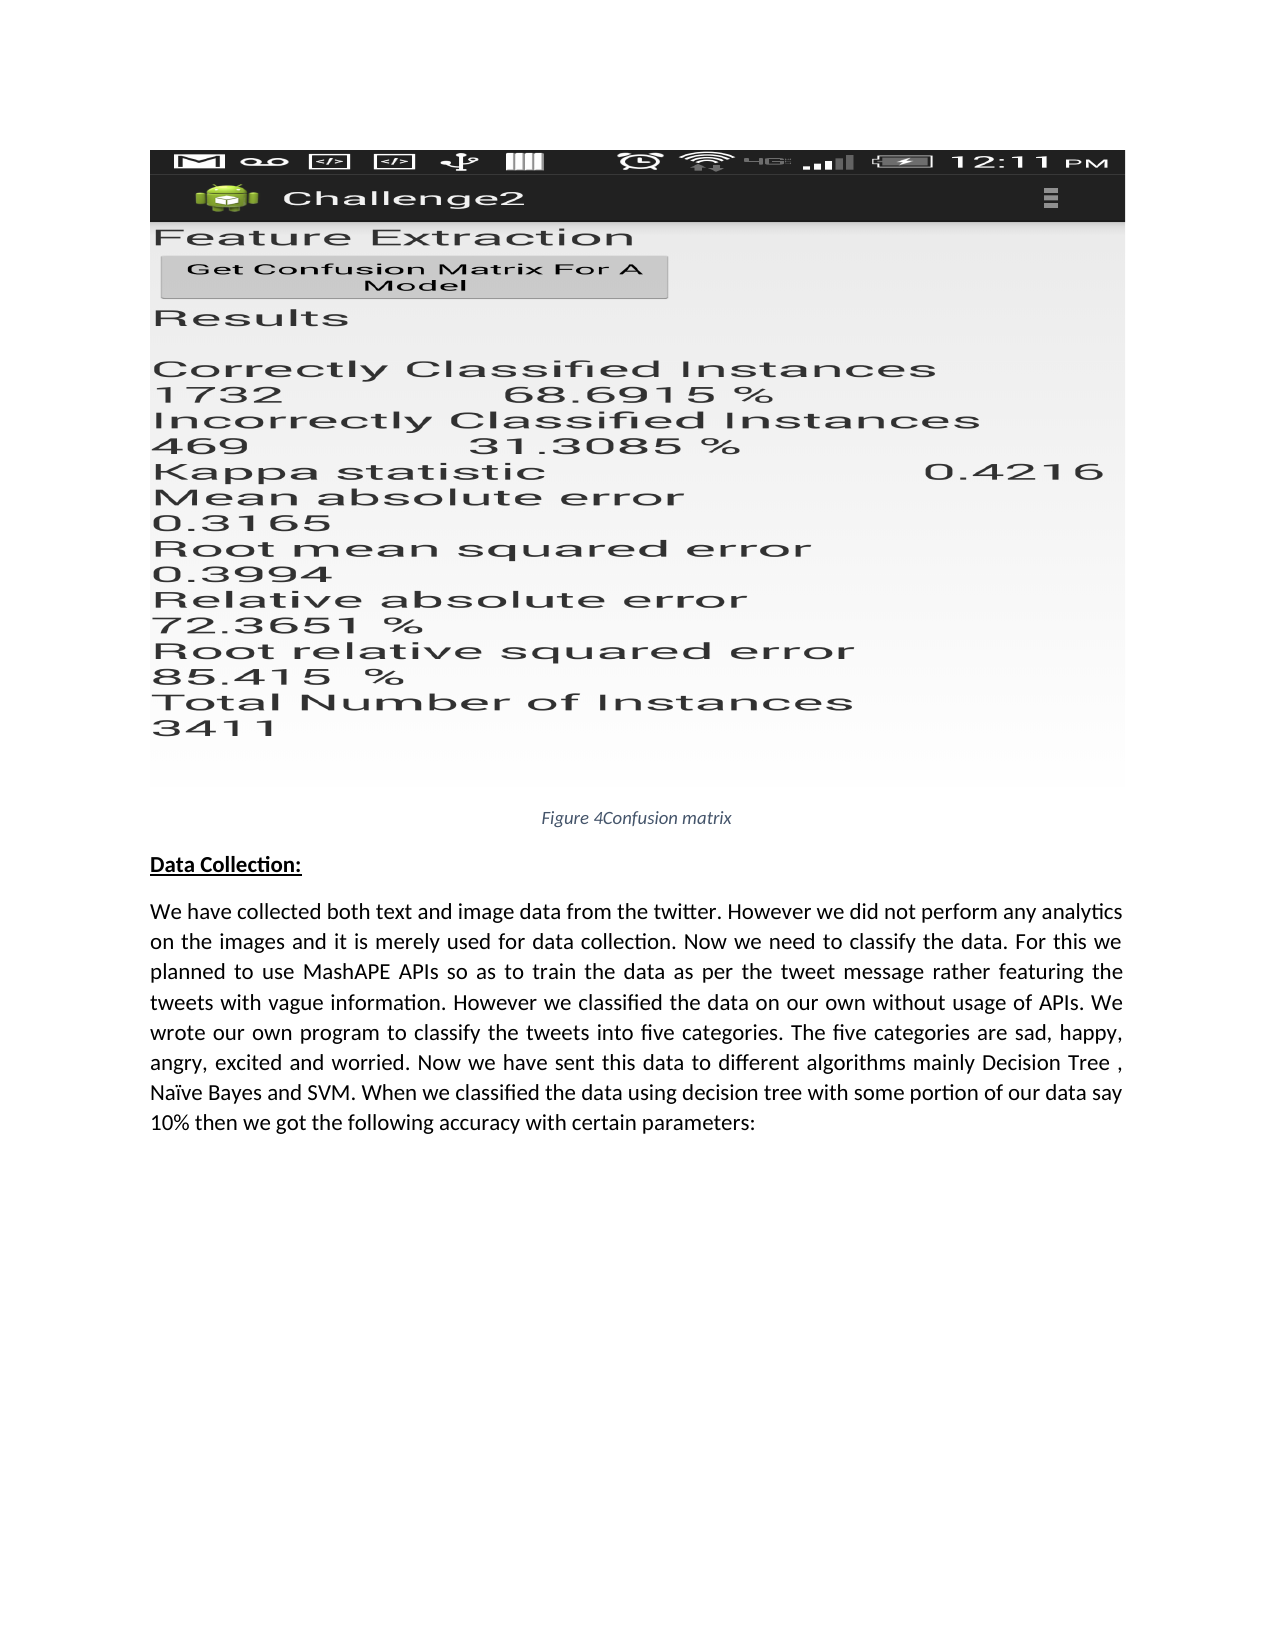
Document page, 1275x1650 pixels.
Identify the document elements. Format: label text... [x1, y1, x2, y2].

text Data Collection: [150, 850, 1125, 878]
picture [150, 150, 1125, 788]
text We have collected both text and image data from the twitter. However we did not perform any analytics on the images and it is merely used for data collection. Now we need to classify the data. For this we planned to use MashAPE APIs so as to train the data as per the tweet message rather featuring the tweets with vague information. However we classified the data on our own without usage of APIs. We wrote our own program to classify the tweets into five categories. The five categories are sad, happy, angry, excited and worried. Now we have sent this data to different algorithms mainly Decision Tree , Naïve Bayes and SVM. When we classified the data using decision tree with some portion of our data say 10% then we got the following accuracy with certain parameters: [150, 897, 1125, 1136]
